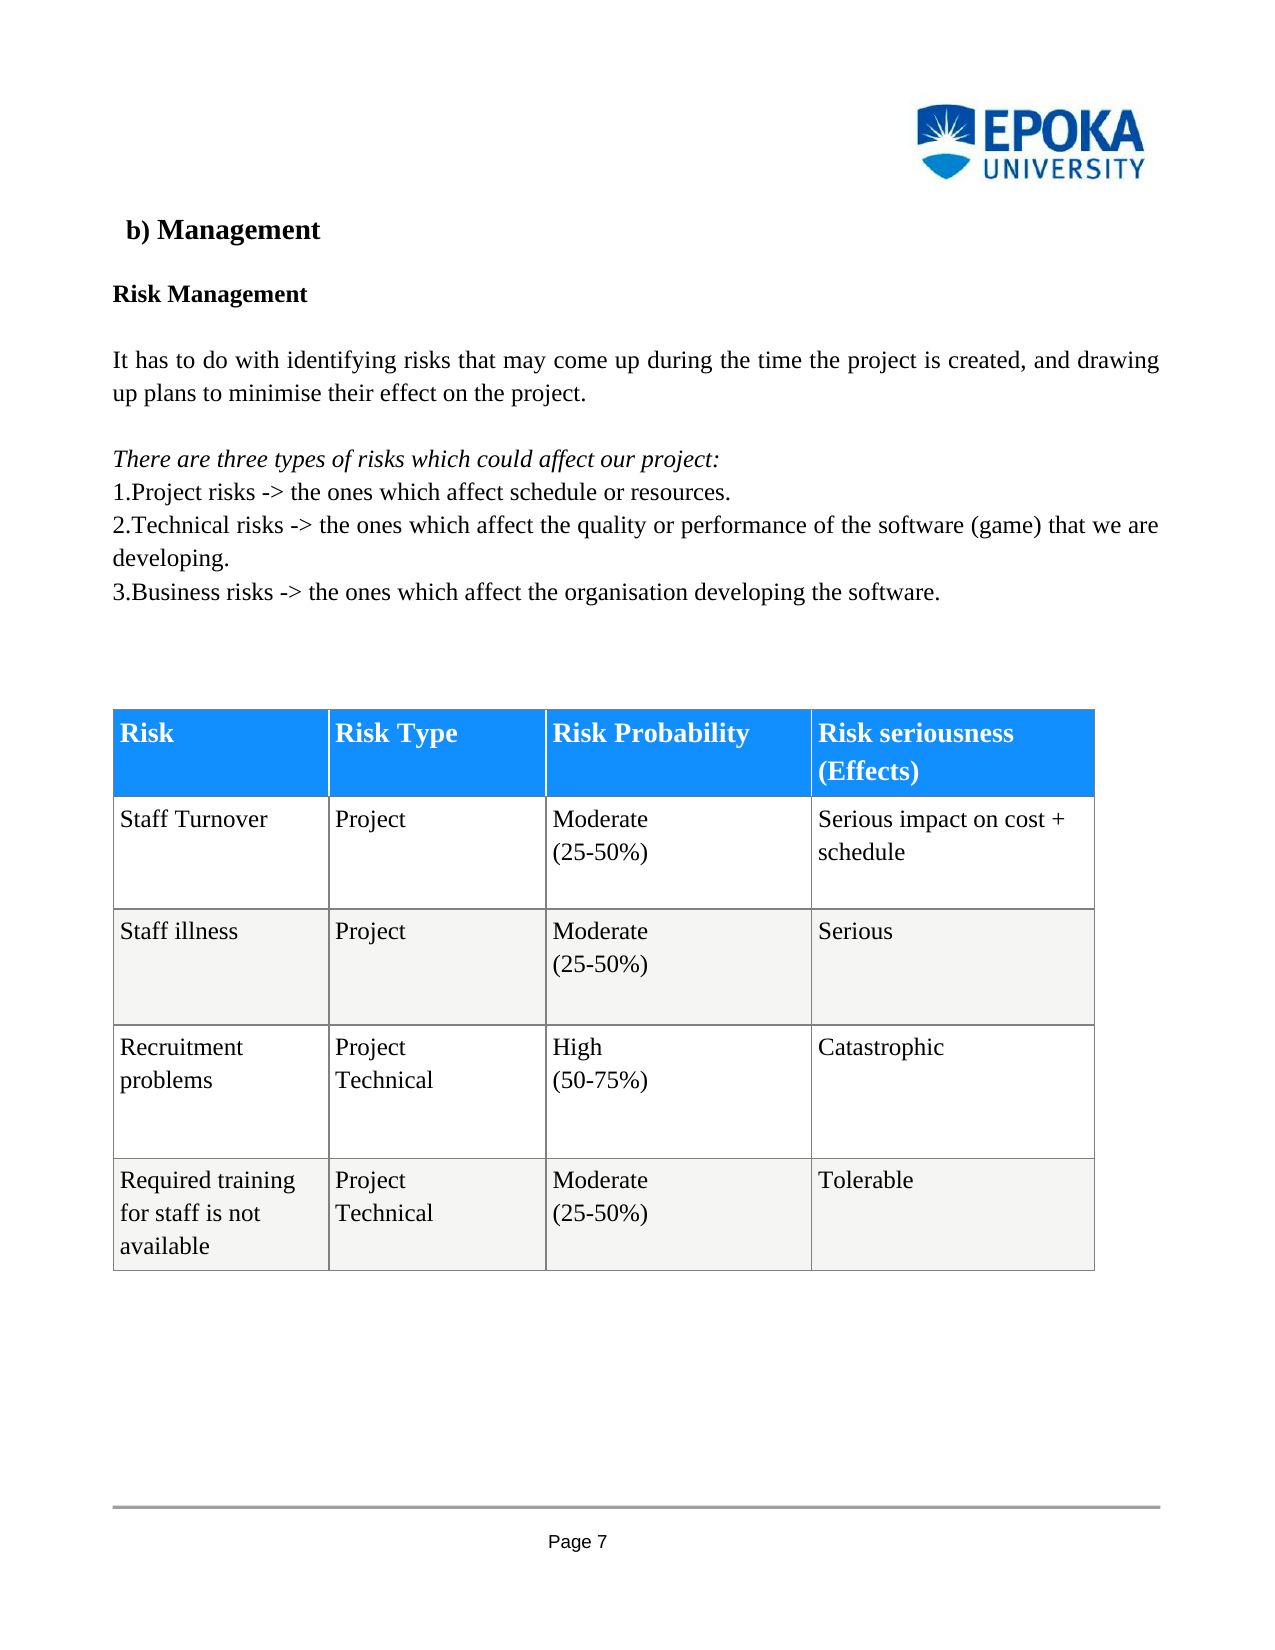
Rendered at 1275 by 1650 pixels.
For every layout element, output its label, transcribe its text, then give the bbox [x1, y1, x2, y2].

table_cell Recruitment problems [114, 1026, 328, 1157]
table_cell Moderate (25-50%) [547, 910, 811, 1024]
text Risk Management [112, 279, 1160, 308]
table_cell Staff Turnover [114, 797, 328, 908]
table_cell Catastrophic [812, 1026, 1094, 1157]
table_cell High (50-75%) [547, 1026, 811, 1157]
table_header Risk Type [330, 710, 545, 796]
text 3.Business risks -> the ones which affect the organisation developing the software. [112, 577, 1160, 605]
text Page 7 [112, 1531, 1160, 1553]
table_cell Serious [812, 910, 1094, 1024]
table_header Risk [114, 710, 328, 796]
table_cell Project Technical [330, 1159, 545, 1270]
table_cell Tolerable [812, 1159, 1094, 1270]
table_header Risk Probability [547, 710, 811, 796]
table_cell Project Technical [330, 1026, 545, 1157]
table_cell Staff illness [114, 910, 328, 1024]
table_cell Serious impact on cost + schedule [812, 797, 1094, 908]
table_cell Required training for staff is not available [114, 1159, 328, 1270]
table_cell Moderate (25-50%) [547, 797, 811, 908]
table_header Risk seriousness (Effects) [812, 710, 1094, 796]
text It has to do with identifying risks that may come up during the time the project is created, and drawing up plans to minimise their effect on the project. [112, 345, 1160, 407]
text There are three types of risks which could affect our project: [112, 444, 1160, 473]
text b) Management [112, 212, 1160, 246]
picture [901, 78, 1154, 200]
table_cell Project [330, 910, 545, 1024]
text 1.Project risks -> the ones which affect schedule or resources. [112, 477, 1160, 506]
text 2.Technical risks -> the ones which affect the quality or performance of the software (game) that we are developing. [112, 511, 1160, 572]
table_cell Moderate (25-50%) [547, 1159, 811, 1270]
table_cell Project [330, 797, 545, 908]
